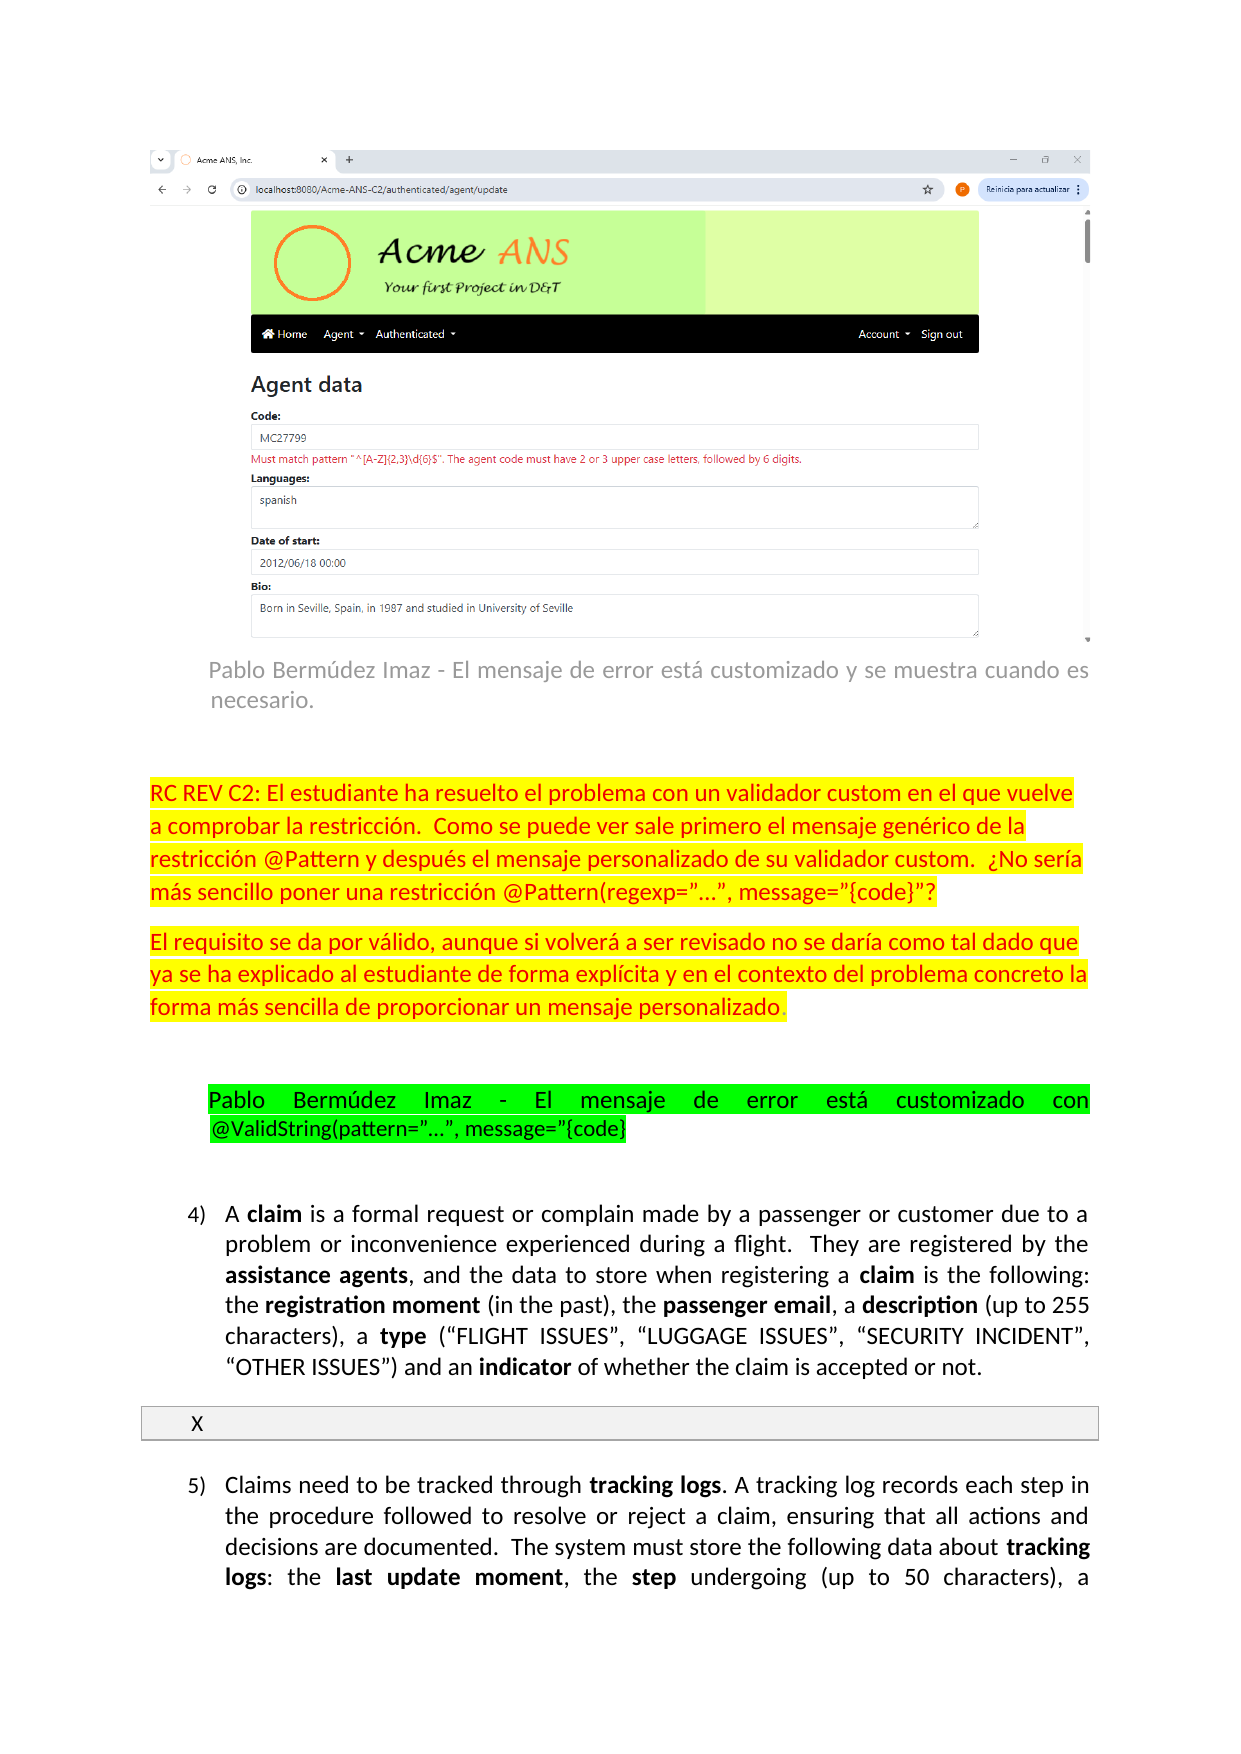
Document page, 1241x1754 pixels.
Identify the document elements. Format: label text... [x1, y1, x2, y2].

text Pablo Bermúdez Imaz - El mensaje de error está customizado y se muestra cuando es necesario. [208, 654, 1090, 715]
text Pablo Bermúdez Imaz - El mensaje de error está customizado con @ValidString(pattern=”…”, message=”{code} [208, 1114, 1090, 1143]
text RC REV C2: El estudiante ha resuelto el problema con un validador custom en el que vuelve a comprobar la restricción. Como se puede ver sale primero el mensaje genérico de la restricción @Pattern y después el mensaje personalizado de su validador custom. ¿No sería más sencillo poner una restricción @Pattern(regexp=”…”, message=”{code}”? [150, 777, 1090, 907]
text X [142, 1407, 1098, 1439]
list A claim is a formal request or complain made by a passenger or customer due to a problem or inconvenience experienced during a flight. They are registered by the assistance agents, and the data to store when registering a claim is the following: the registration moment (in the past), the passenger email, a description (up to 255 characters), a type (“FLIGHT ISSUES”, “LUGGAGE ISSUES”, “SECURITY INCIDENT”, “OTHER ISSUES”) and an indicator of whether the claim is accepted or not. [187, 1198, 1090, 1381]
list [187, 1470, 1090, 1592]
picture [150, 150, 1091, 642]
text El requisito se da por válido, aunque si volverá a ser revisado no se daría como tal dado que ya se ha explicado al estudiante de forma explícita y en el contexto del problema concreto la forma más sencilla de proporcionar un mensaje personalizado. [150, 926, 1090, 1022]
